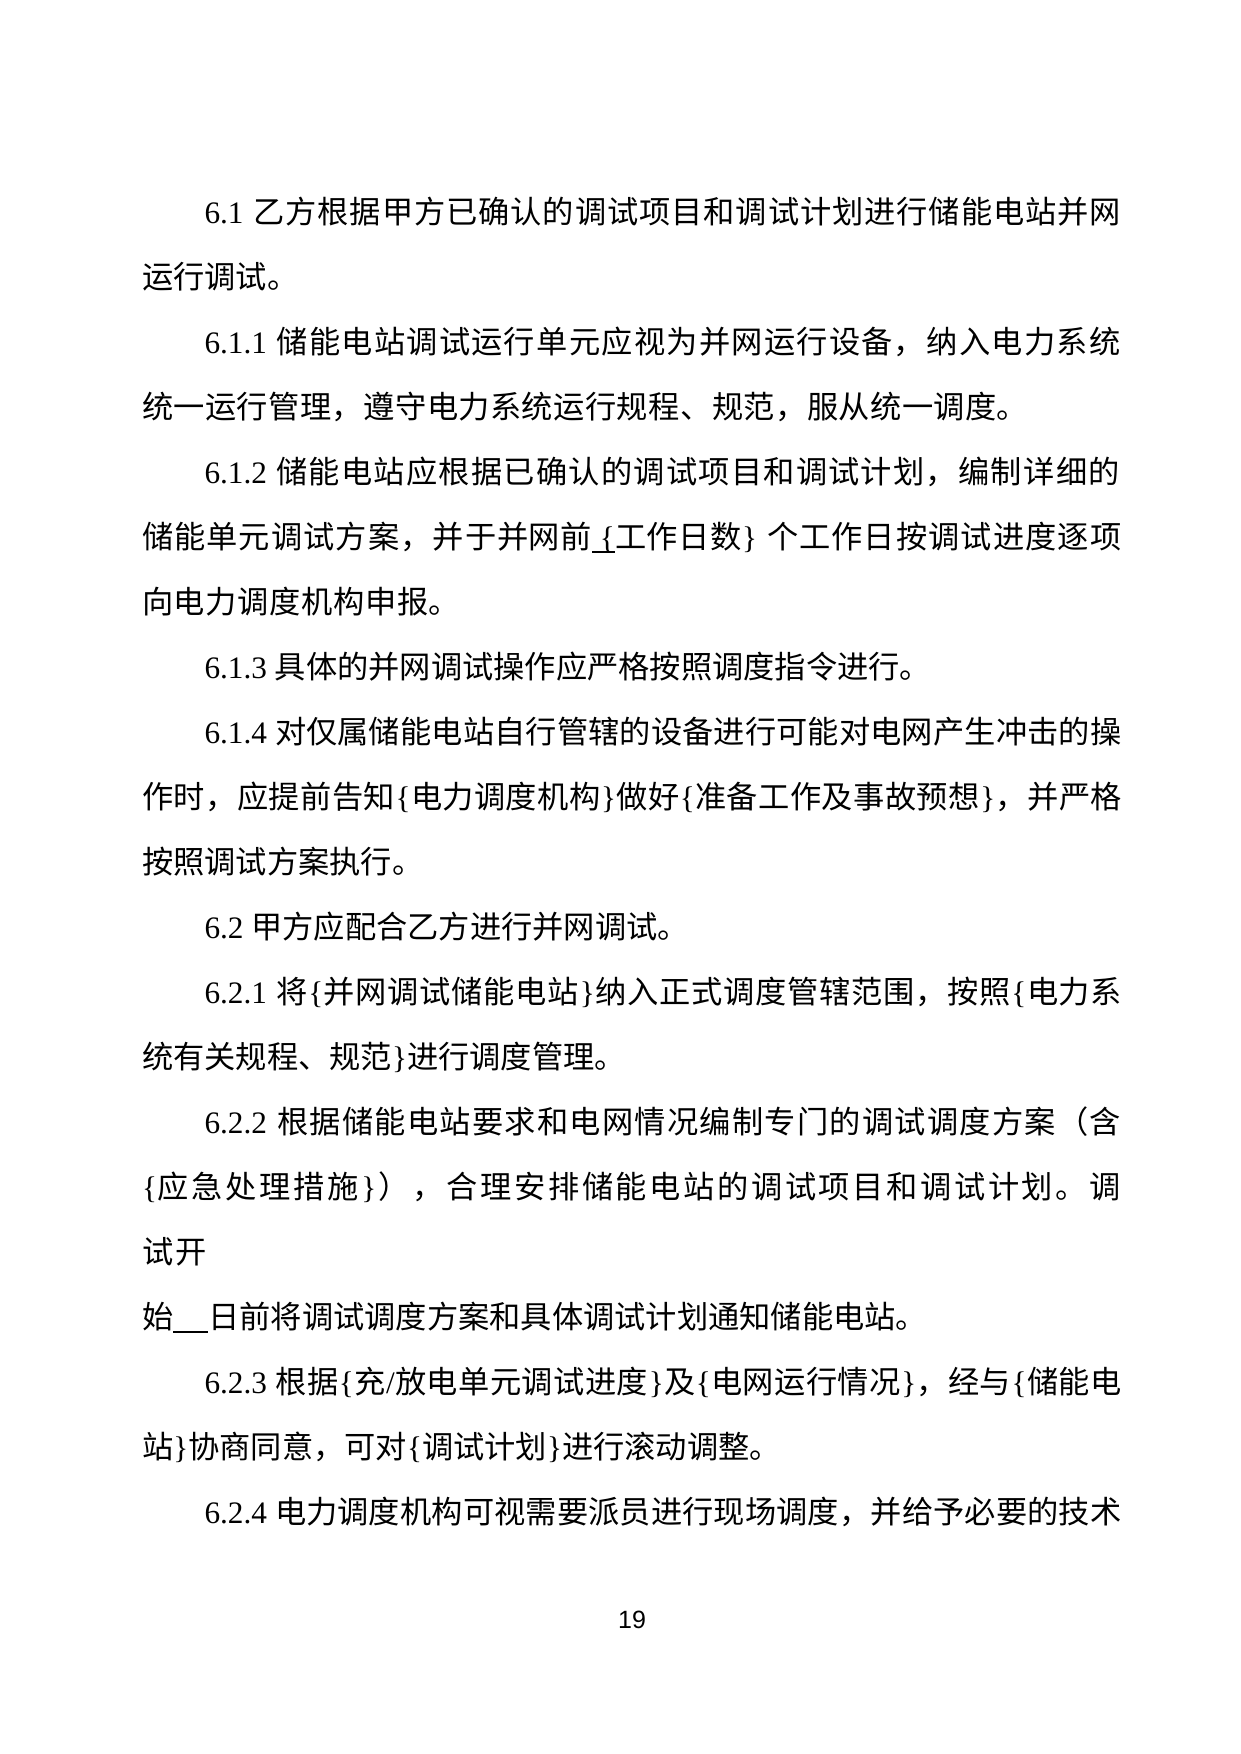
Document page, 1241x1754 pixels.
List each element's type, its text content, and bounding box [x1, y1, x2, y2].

list 6.1.2 储能电站应根据已确认的调试项目和调试计划，编制详细的储能单元调试方案，并于并网前 {工作日数} 个工作日按调试进度逐项向电力调度机构申报。 [142, 437, 1122, 632]
list 6.1.3 具体的并网调试操作应严格按照调度指令进行。 [142, 632, 1122, 697]
list 6.2.1 将{并网调试储能电站}纳入正式调度管辖范围，按照{电力系统有关规程、规范}进行调度管理。 [142, 957, 1122, 1087]
list 6.1.4 对仅属储能电站自行管辖的设备进行可能对电网产生冲击的操作时，应提前告知{电力调度机构}做好{准备工作及事故预想}，并严格按照调试方案执行。 [142, 697, 1122, 892]
list 始 日前将调试调度方案和具体调试计划通知储能电站。 [142, 1282, 1122, 1347]
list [142, 1477, 1122, 1542]
list 6.1 乙方根据甲方已确认的调试项目和调试计划进行储能电站并网运行调试。 [142, 177, 1122, 307]
list 6.2.3 根据{充/放电单元调试进度}及{电网运行情况}，经与{储能电站}协商同意，可对{调试计划}进行滚动调整。 [142, 1347, 1122, 1477]
list 6.1.1 储能电站调试运行单元应视为并网运行设备，纳入电力系统统一运行管理，遵守电力系统运行规程、规范，服从统一调度。 [142, 307, 1122, 437]
list 6.2.2 根据储能电站要求和电网情况编制专门的调试调度方案（含{应急处理措施}），合理安排储能电站的调试项目和调试计划。调试开 [142, 1087, 1122, 1282]
list 6.2 甲方应配合乙方进行并网调试。 [142, 892, 1122, 957]
